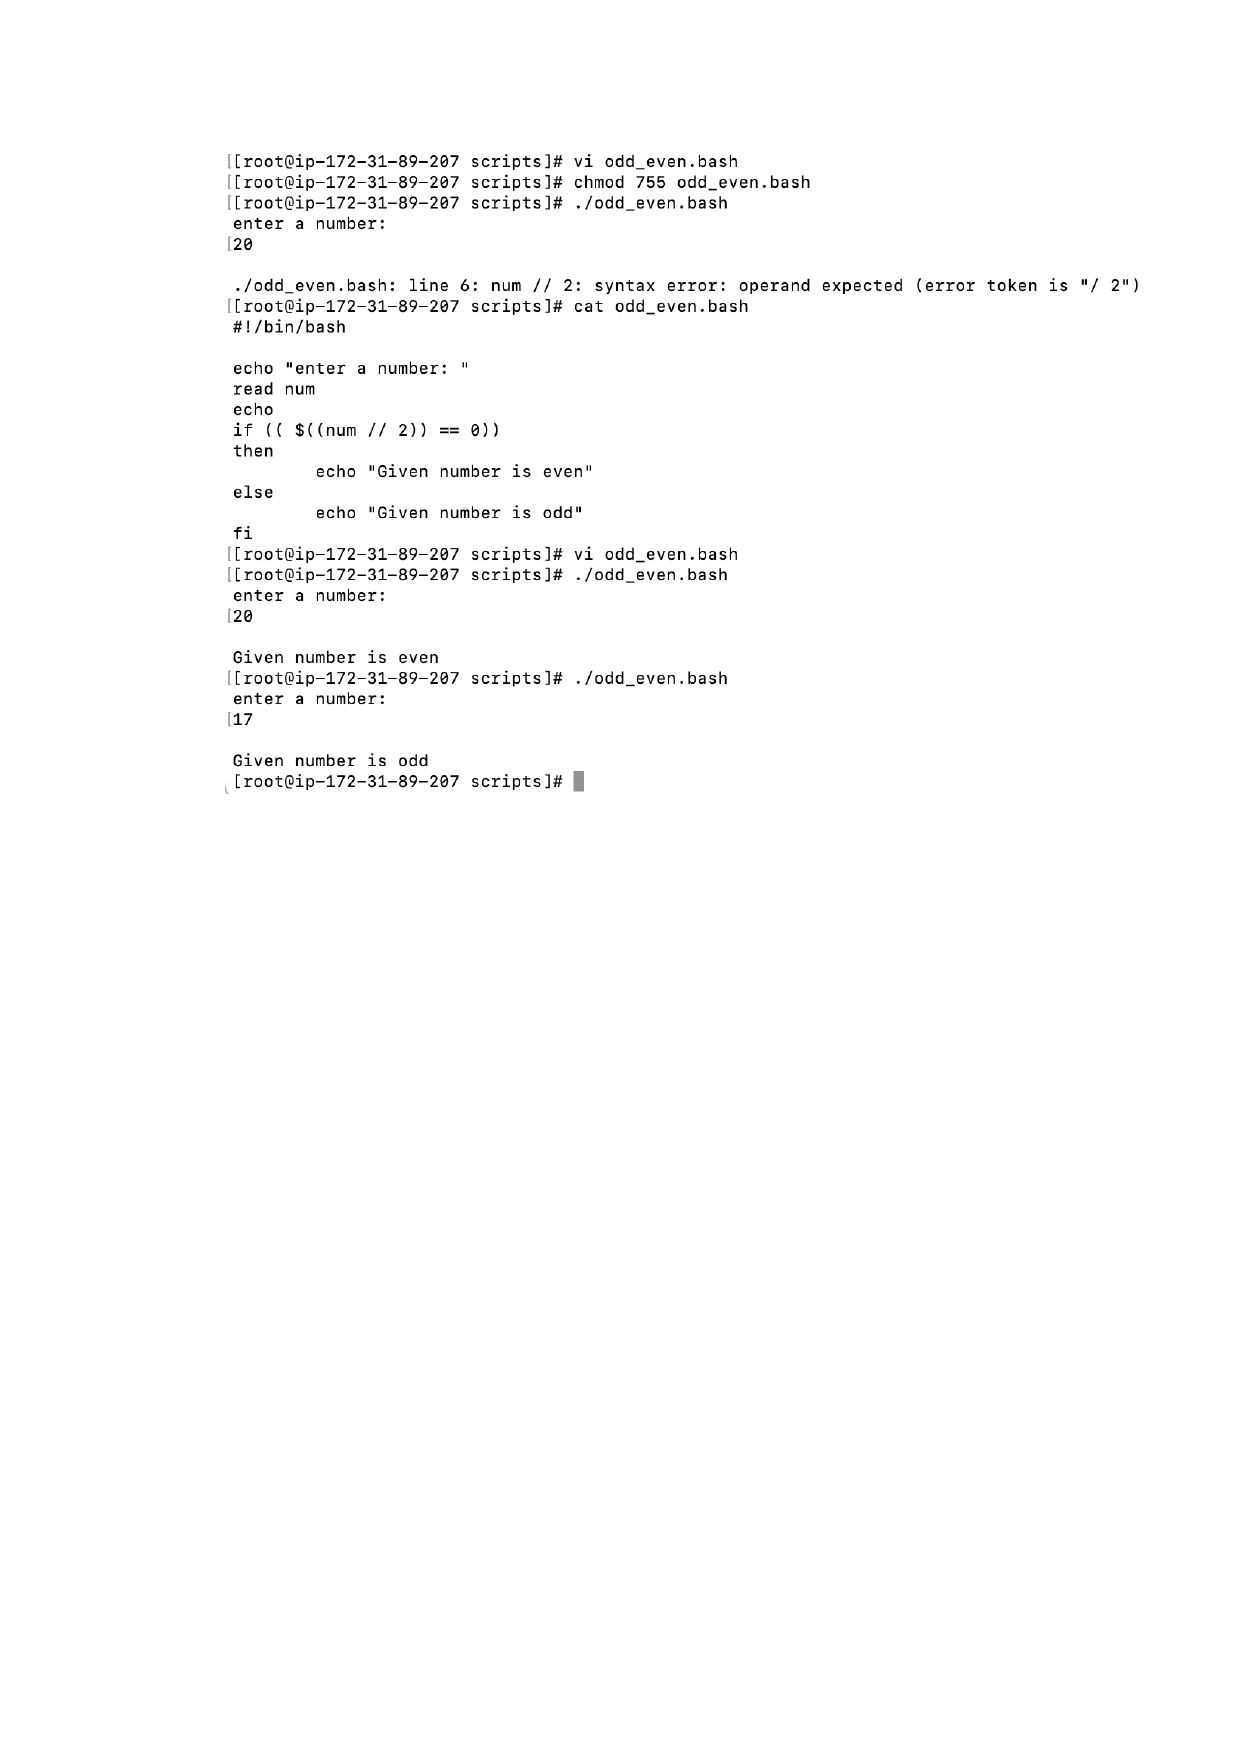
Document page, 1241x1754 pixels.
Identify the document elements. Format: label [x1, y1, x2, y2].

picture [225, 150, 1166, 794]
